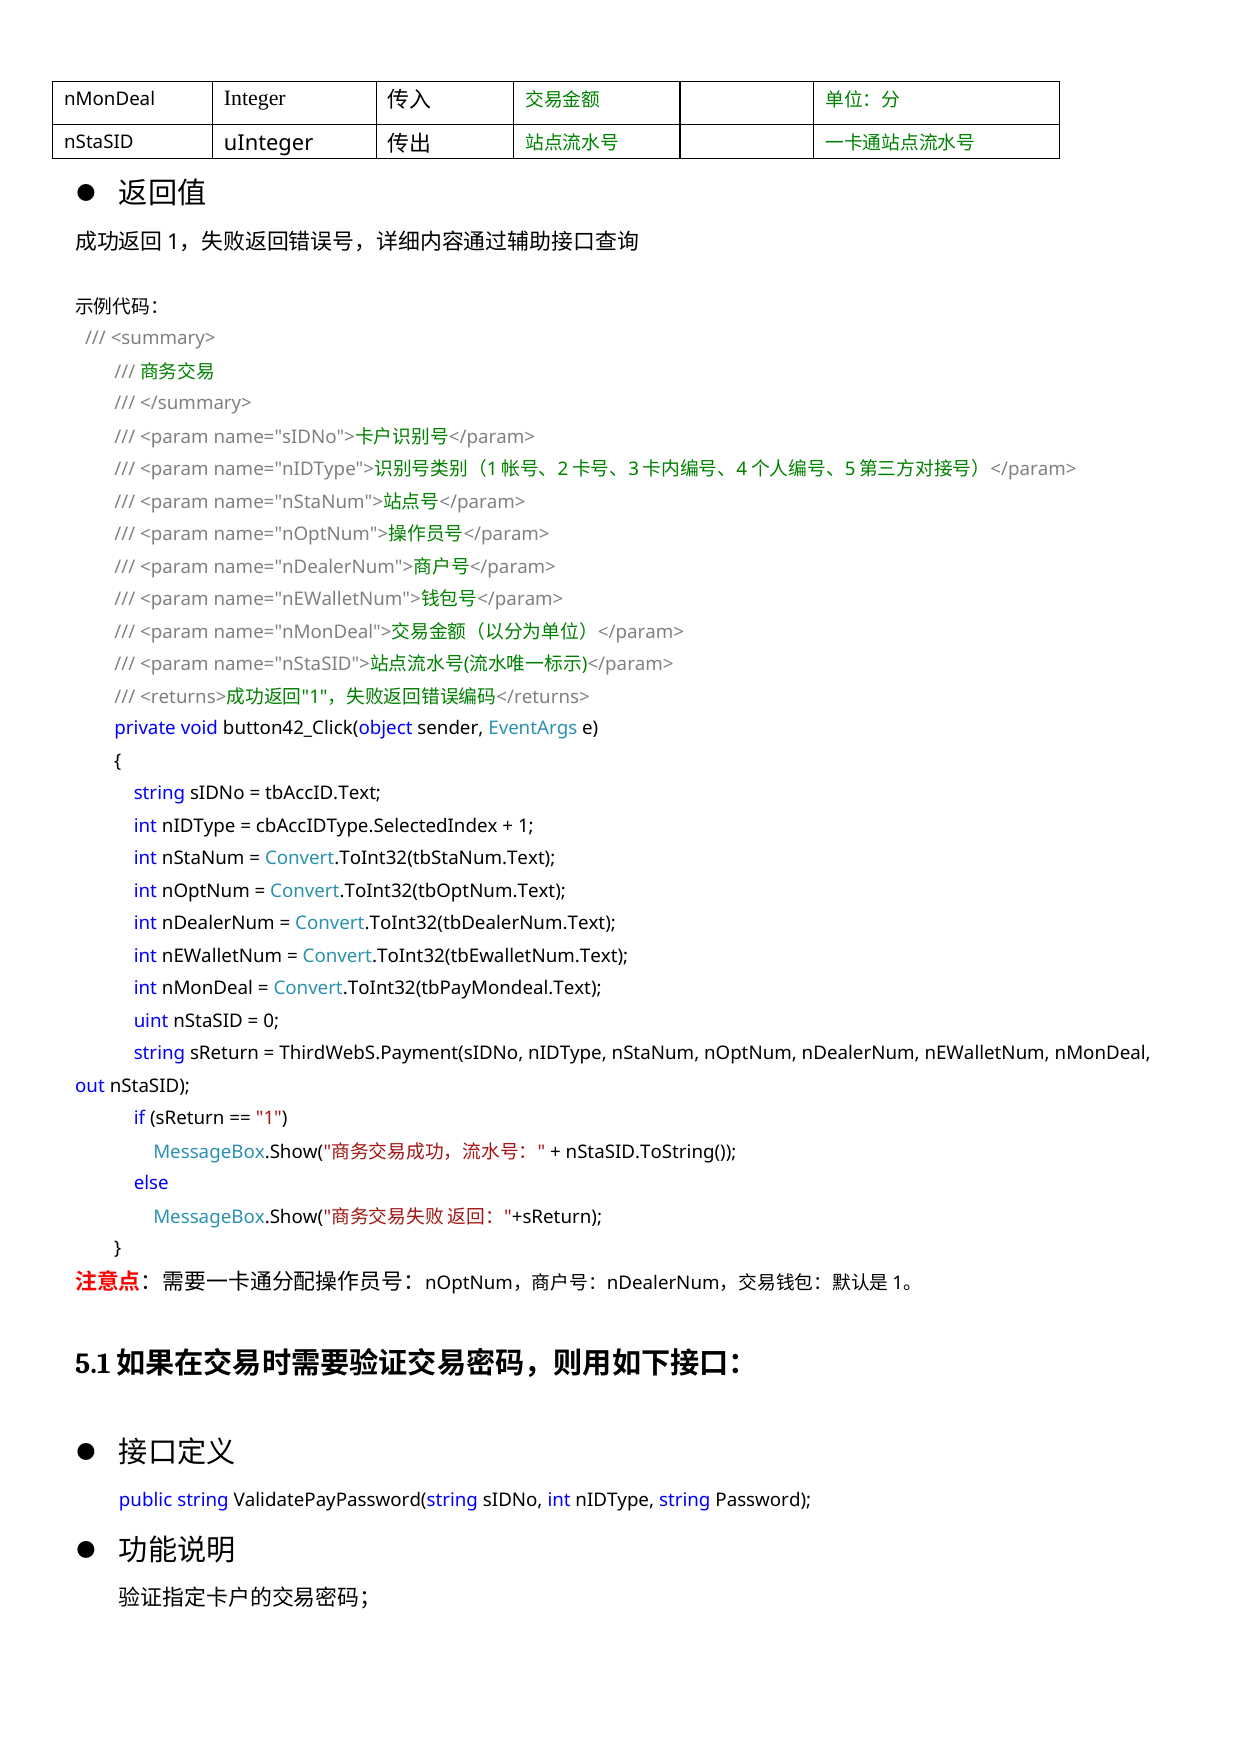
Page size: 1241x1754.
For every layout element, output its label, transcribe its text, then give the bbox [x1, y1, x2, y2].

text /// <param name="nStaNum">站点号</param> [75, 484, 1165, 516]
text MessageBox.Show("商务交易失败 返回："+sReturn); [75, 1199, 1165, 1231]
text /// <summary> [75, 321, 1165, 354]
table_cell [681, 125, 813, 158]
text } [75, 1231, 1165, 1264]
text uint nStaSID = 0; [75, 1004, 1165, 1036]
text /// <param name="nDealerNum">商户号</param> [75, 549, 1165, 581]
table_cell [681, 82, 813, 124]
text 成功返回1，失败返回错误号，详细内容通过辅助接口查询 [75, 224, 1165, 256]
text /// <param name="nIDType">识别号类别（1帐号、2卡号、3卡内编号、4个人编号、5第三方对接号）</param> [75, 451, 1165, 484]
table_cell 单位：分 [814, 82, 1059, 124]
text else [75, 1166, 1165, 1199]
text public string ValidatePayPassword(string sIDNo, int nIDType, string Password); [75, 1482, 1165, 1515]
text { [75, 744, 1165, 776]
table_cell 站点流水号 [514, 125, 679, 158]
text 注意点：需要一卡通分配操作员号：nOptNum，商户号：nDealerNum，交易钱包：默认是1。 [75, 1264, 1165, 1296]
text MessageBox.Show("商务交易成功，流水号：" + nStaSID.ToString()); [75, 1134, 1165, 1166]
text int nOptNum = Convert.ToInt32(tbOptNum.Text); [75, 874, 1165, 906]
text /// <returns>成功返回"1"，失败返回错误编码</returns> [75, 679, 1165, 711]
table_cell Integer [213, 82, 376, 124]
list 功能说明 [75, 1515, 1165, 1580]
text int nStaNum = Convert.ToInt32(tbStaNum.Text); [75, 841, 1165, 874]
list 接口定义 [75, 1417, 1165, 1482]
table_cell uInteger [213, 125, 376, 158]
text /// <param name="sIDNo">卡户识别号</param> [75, 419, 1165, 451]
text string sIDNo = tbAccID.Text; [75, 776, 1165, 809]
text string sReturn = ThirdWebS.Payment(sIDNo, nIDType, nStaNum, nOptNum, nDealerNum, nEWalletNum, nMonDeal, out nStaSID); [75, 1036, 1165, 1101]
text /// <param name="nStaSID">站点流水号(流水唯一标示)</param> [75, 646, 1165, 679]
text /// <param name="nMonDeal">交易金额（以分为单位）</param> [75, 614, 1165, 646]
table_cell 传入 [377, 82, 513, 124]
subtitle 5.1如果在交易时需要验证交易密码，则用如下接口： [75, 1329, 1165, 1394]
text int nIDType = cbAccIDType.SelectedIndex + 1; [75, 809, 1165, 841]
text 示例代码： [75, 289, 1165, 321]
table_cell 交易金额 [514, 82, 679, 124]
text int nEWalletNum = Convert.ToInt32(tbEwalletNum.Text); [75, 939, 1165, 971]
table_cell nStaSID [53, 125, 212, 158]
table_cell 传出 [377, 125, 513, 158]
list 返回值 [75, 159, 1165, 224]
text /// <param name="nEWalletNum">钱包号</param> [75, 581, 1165, 614]
table_cell nMonDeal [53, 82, 212, 124]
text private void button42_Click(object sender, EventArgs e) [75, 711, 1165, 744]
text if (sReturn == "1") [75, 1101, 1165, 1134]
text 验证指定卡户的交易密码； [119, 1580, 1165, 1612]
text /// 商务交易 [75, 354, 1165, 386]
text int nDealerNum = Convert.ToInt32(tbDealerNum.Text); [75, 906, 1165, 939]
text /// </summary> [75, 386, 1165, 419]
table_cell 一卡通站点流水号 [814, 125, 1059, 158]
text int nMonDeal = Convert.ToInt32(tbPayMondeal.Text); [75, 971, 1165, 1004]
text /// <param name="nOptNum">操作员号</param> [75, 516, 1165, 549]
